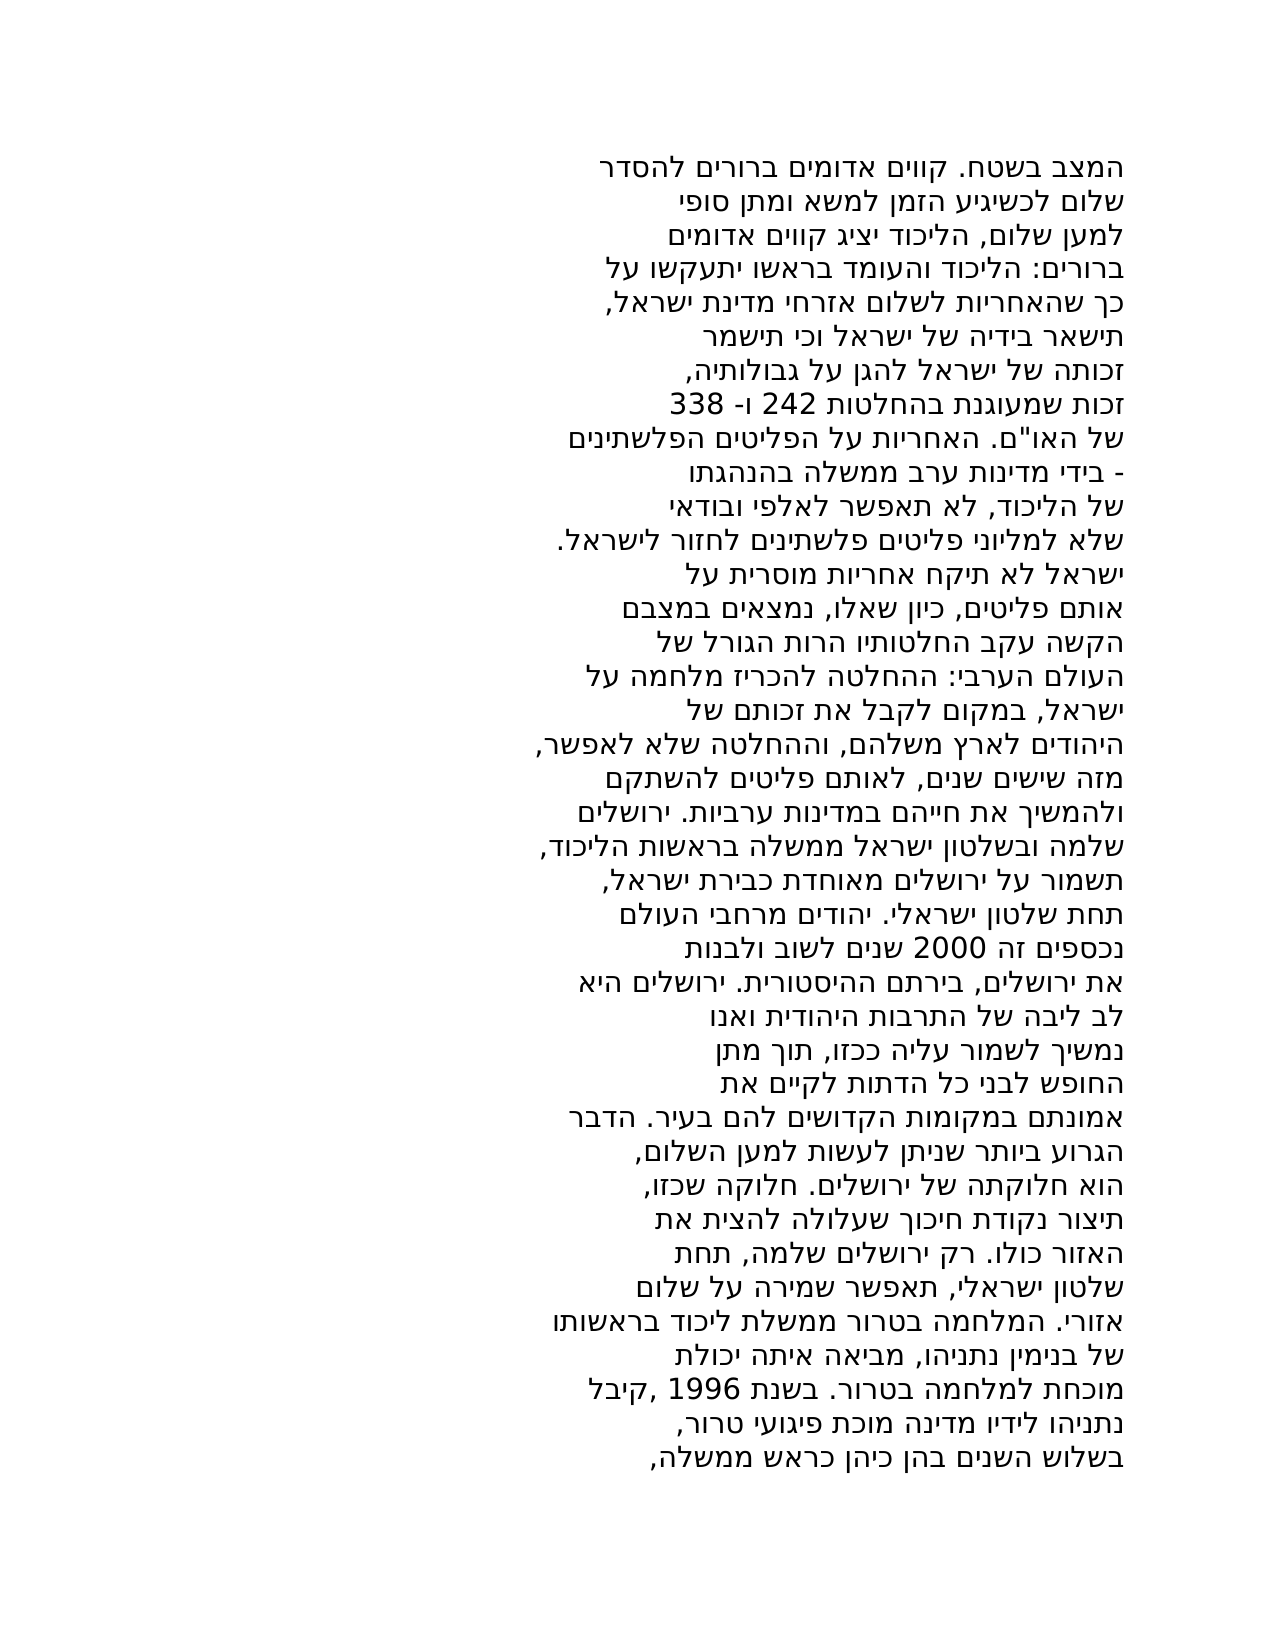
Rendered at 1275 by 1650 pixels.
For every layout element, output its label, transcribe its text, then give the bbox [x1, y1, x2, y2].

text תיצור נקודת חיכוך שעלולה להצית את [150, 1203, 1125, 1237]
text אותם פליטים, כיון שאלו, נמצאים במצבם [150, 591, 1125, 625]
text היהודים לארץ משלהם, וההחלטה שלא לאפשר, [150, 727, 1125, 761]
text הוא חלוקתה של ירושלים. חלוקה שכזו, [150, 1169, 1125, 1203]
text ברורים: הליכוד והעומד בראשו יתעקשו על [150, 252, 1125, 286]
text נמשיך לשמור עליה ככזו, תוך מתן [150, 1033, 1125, 1067]
text העולם הערבי: ההחלטה להכריז מלחמה על [150, 659, 1125, 693]
text למען שלום, הליכוד יציג קווים אדומים [150, 218, 1125, 252]
text את ירושלים, בירתם ההיסטורית. ירושלים היא [150, 965, 1125, 999]
text הקשה עקב החלטותיו הרות הגורל של [150, 625, 1125, 659]
text אזורי. המלחמה בטרור ממשלת ליכוד בראשותו [150, 1304, 1125, 1338]
text שלא למליוני פליטים פלשתינים לחזור לישראל. [150, 523, 1125, 557]
text תישאר בידיה של ישראל וכי תישמר [150, 320, 1125, 354]
text - בידי מדינות ערב ממשלה בהנהגתו [150, 456, 1125, 489]
text המצב בשטח. קווים אדומים ברורים להסדר [150, 150, 1125, 184]
text נתניהו לידיו מדינה מוכת פיגועי טרור, [150, 1406, 1125, 1440]
text נכספים זה 2000 שנים לשוב ולבנות [150, 931, 1125, 965]
text בשלוש השנים בהן כיהן כראש ממשלה, [150, 1440, 1125, 1474]
text שלטון ישראלי, תאפשר שמירה על שלום [150, 1271, 1125, 1304]
text שלום לכשיגיע הזמן למשא ומתן סופי [150, 184, 1125, 218]
text מוכחת למלחמה בטרור. בשנת 1996 ,קיבל [150, 1372, 1125, 1406]
text ישראל, במקום לקבל את זכותם של [150, 693, 1125, 727]
text האזור כולו. רק ירושלים שלמה, תחת [150, 1237, 1125, 1271]
text של בנימין נתניהו, מביאה איתה יכולת [150, 1338, 1125, 1372]
text ולהמשיך את חייהם במדינות ערביות. ירושלים [150, 795, 1125, 829]
text של הליכוד, לא תאפשר לאלפי ובודאי [150, 489, 1125, 523]
text זכות שמעוגנת בהחלטות 242 ו- 338 [150, 388, 1125, 422]
text מזה שישים שנים, לאותם פליטים להשתקם [150, 761, 1125, 795]
text לב ליבה של התרבות היהודית ואנו [150, 999, 1125, 1033]
text ישראל לא תיקח אחריות מוסרית על [150, 557, 1125, 591]
text של האו"ם. האחריות על הפליטים הפלשתינים [150, 422, 1125, 456]
text הגרוע ביותר שניתן לעשות למען השלום, [150, 1135, 1125, 1169]
text תשמור על ירושלים מאוחדת כבירת ישראל, [150, 863, 1125, 897]
text כך שהאחריות לשלום אזרחי מדינת ישראל, [150, 286, 1125, 320]
text שלמה ובשלטון ישראל ממשלה בראשות הליכוד, [150, 829, 1125, 863]
text אמונתם במקומות הקדושים להם בעיר. הדבר [150, 1101, 1125, 1135]
text החופש לבני כל הדתות לקיים את [150, 1067, 1125, 1101]
text זכותה של ישראל להגן על גבולותיה, [150, 354, 1125, 388]
text תחת שלטון ישראלי. יהודים מרחבי העולם [150, 897, 1125, 931]
